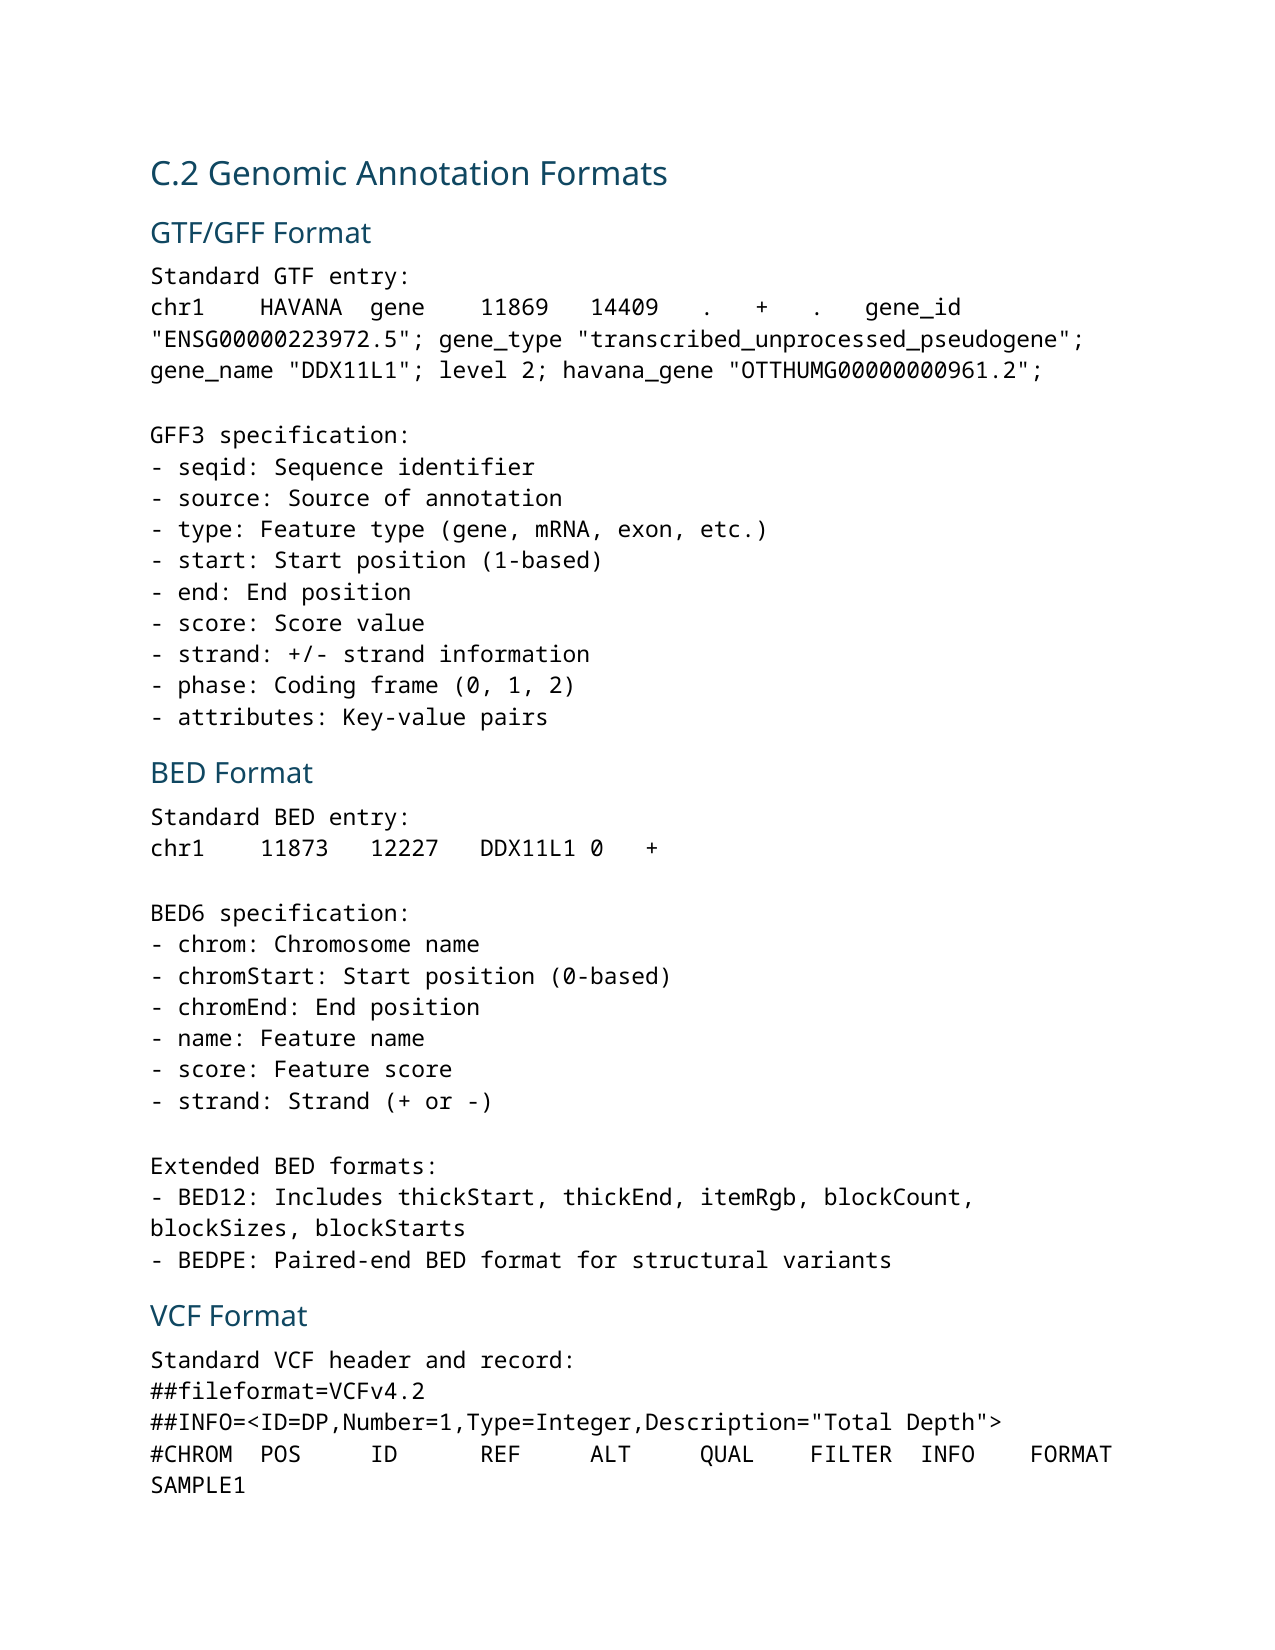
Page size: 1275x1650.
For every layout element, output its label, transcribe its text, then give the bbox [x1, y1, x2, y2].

subtitle GTF/GFF Format [150, 212, 1125, 252]
subtitle VCF Format [150, 1296, 1125, 1335]
subtitle C.2 Genomic Annotation Formats [150, 150, 1125, 195]
text Standard GTF entry: chr1 HAVANA gene 11869 14409 . + . gene_id "ENSG00000223972.5"; gene_type "transcribed_unprocessed_pseudogene"; gene_name "DDX11L1"; level 2; havana_gene "OTTHUMG00000000961.2"; GFF3 specification: - seqid: Sequence identifier - source: Source of annotation - type: Feature type (gene, mRNA, exon, etc.) - start: Start position (1-based) - end: End position - score: Score value - strand: +/- strand information - phase: Coding frame (0, 1, 2) - attributes: Key-value pairs [150, 260, 1125, 732]
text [150, 1344, 1125, 1500]
text Standard BED entry: chr1 11873 12227 DDX11L1 0 + BED6 specification: - chrom: Chromosome name - chromStart: Start position (0-based) - chromEnd: End position - name: Feature name - score: Feature score - strand: Strand (+ or -) Extended BED formats: - BED12: Includes thickStart, thickEnd, itemRgb, blockCount, blockSizes, blockStarts - BEDPE: Paired-end BED format for structural variants [150, 801, 1125, 1275]
subtitle BED Format [150, 752, 1125, 792]
